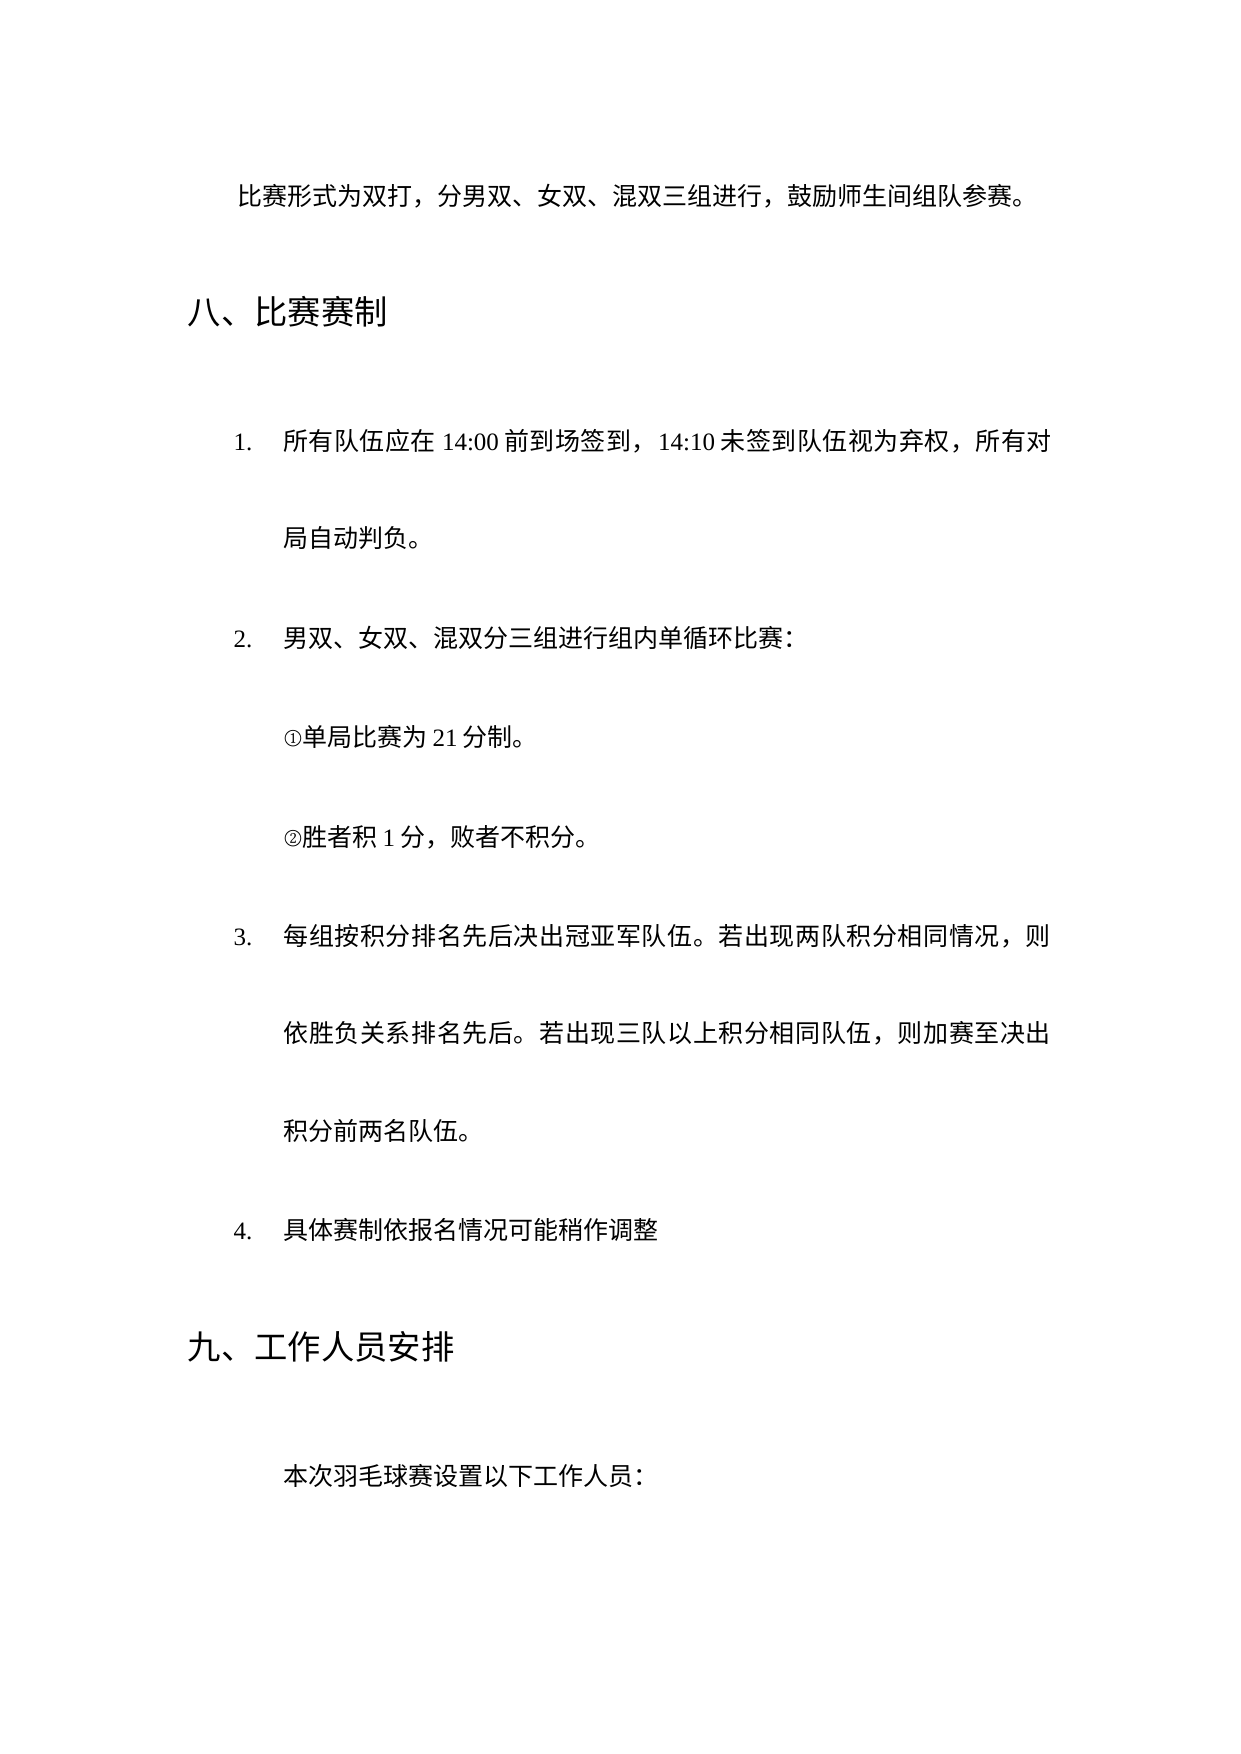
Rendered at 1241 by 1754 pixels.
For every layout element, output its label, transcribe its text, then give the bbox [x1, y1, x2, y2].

list ②胜者积1分，败者不积分。 [283, 803, 1053, 868]
list 所有队伍应在14:00前到场签到，14:10未签到队伍视为弃权，所有对局自动判负。 [233, 407, 1053, 569]
list 男双、女双、混双分三组进行组内单循环比赛： [233, 604, 1053, 669]
list 具体赛制依报名情况可能稍作调整 [233, 1196, 1053, 1261]
subtitle 工作人员安排 [187, 1312, 1053, 1377]
list 每组按积分排名先后决出冠亚军队伍。若出现两队积分相同情况，则依胜负关系排名先后。若出现三队以上积分相同队伍，则加赛至决出积分前两名队伍。 [233, 902, 1053, 1162]
list ①单局比赛为21分制。 [283, 703, 1053, 768]
text 比赛形式为双打，分男双、女双、混双三组进行，鼓励师生间组队参赛。 [187, 162, 1053, 227]
list 本次羽毛球赛设置以下工作人员： [283, 1442, 1053, 1507]
subtitle 比赛赛制 [187, 278, 1053, 343]
